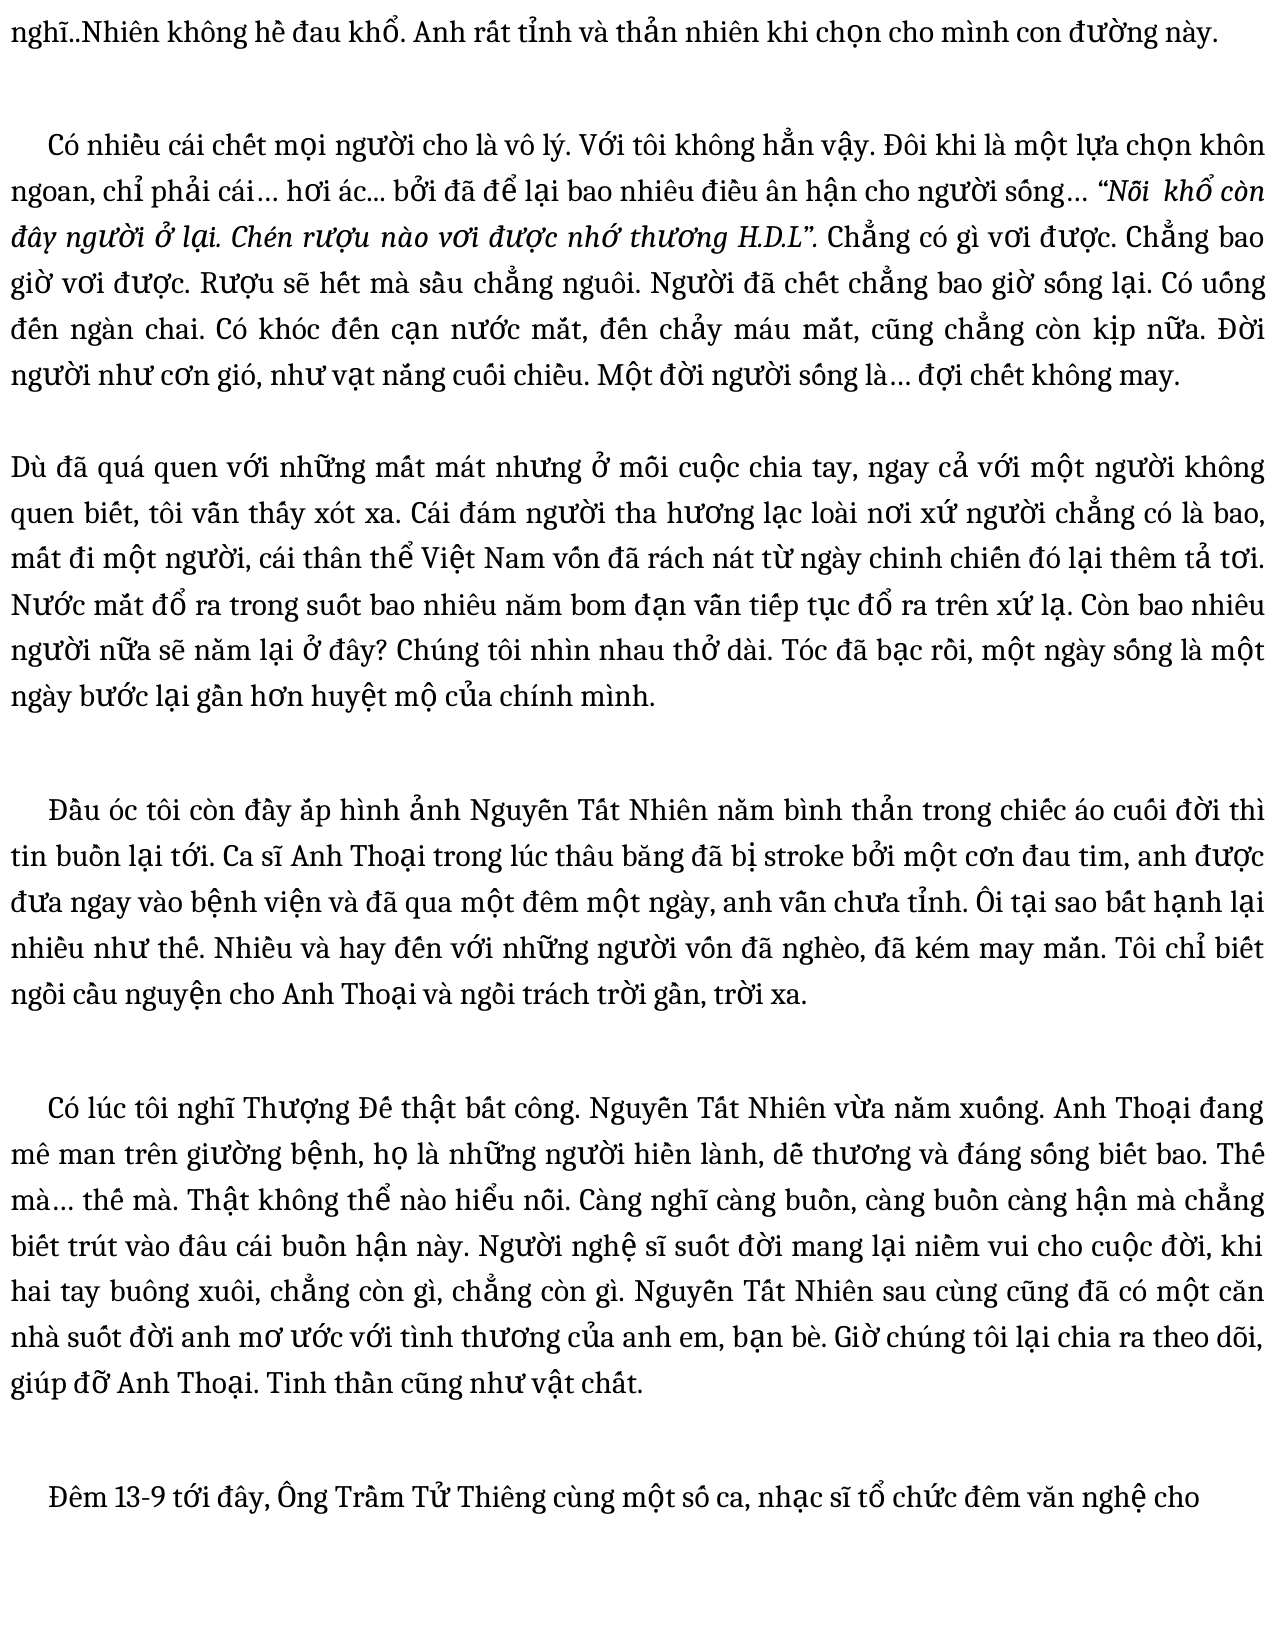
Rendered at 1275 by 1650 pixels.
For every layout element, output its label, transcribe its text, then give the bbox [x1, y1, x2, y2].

text Ðêm 13-9 tới đây, Ông Trầm Tử Thiêng cùng một số ca, nhạc sĩ tổ chức đêm văn nghệ cho [48, 1479, 1275, 1515]
text Dù đã quá quen với những mất mát nhưng ở mỗi cuộc chia tay, ngay cả với một người không quen biết, tôi vẫn thấy xót xa. Cái đám người tha hương lạc loài nơi xứ người chẳng có là bao, mất đi một người, cái thân thể Việt Nam vốn đã rách nát từ ngày chinh chiến đó lại thêm tả tơi. Nước mắt đổ ra trong suốt bao nhiêu năm bom đạn vẫn tiếp tục đổ ra trên xứ lạ. Còn bao nhiêu người nữa sẽ nằm lại ở đây? Chúng tôi nhìn nhau thở dài. Tóc đã bạc rồi, một ngày sống là một ngày bước lại gần hơn huyệt mộ của chính mình. [10, 449, 1265, 714]
text Có lúc tôi nghĩ Thượng Ðế thật bất công. Nguyễn Tất Nhiên vừa nằm xuống. Anh Thoại đang mê man trên giường bệnh, họ là những người hiền lành, dễ thương và đáng sống biết bao. Thế mà… thế mà. Thật không thể nào hiểu nỗi. Càng nghĩ càng buồn, càng buồn càng hận mà chẳng biết trút vào đâu cái buồn hận này. Người nghệ sĩ suốt đời mang lại niềm vui cho cuộc đời, khi hai tay buông xuôi, chẳng còn gì, chẳng còn gì. Nguyễn Tất Nhiên sau cùng cũng đã có một căn nhà suốt đời anh mơ ước với tình thương của anh em, bạn bè. Giờ chúng tôi lại chia ra theo dõi, giúp đỡ Anh Thoại. Tinh thần cũng như vật chất. [10, 1090, 1265, 1402]
text nghĩ..Nhiên không hề đau khổ. Anh rất tỉnh và thản nhiên khi chọn cho mình con đường này. [10, 14, 1275, 50]
text Có nhiều cái chết mọi người cho là vô lý. Với tôi không hẳn vậy. Ðôi khi là một lựa chọn khôn ngoan, chỉ phải cái… hơi ác... bởi đã để lại bao nhiêu điều ân hận cho người sống… “Nỗi khổ còn đây người ở lại. Chén rượu nào vơi được nhớ thương H.D.L”. Chẳng có gì vơi được. Chẳng bao giờ vơi được. Rượu sẽ hết mà sầu chẳng nguôi. Người đã chết chẳng bao giờ sống lại. Có uống đến ngàn chai. Có khóc đến cạn nước mắt, đến chảy máu mắt, cũng chẳng còn kịp nữa. Ðời người như cơn gió, như vạt nắng cuối chiều. Một đời người sống là… đợi chết không may. [10, 127, 1266, 393]
text Ðầu óc tôi còn đầy ắp hình ảnh Nguyễn Tất Nhiên nằm bình thản trong chiếc áo cuối đời thì tin buồn lại tới. Ca sĩ Anh Thoại trong lúc thâu băng đã bị stroke bởi một cơn đau tim, anh được đưa ngay vào bệnh viện và đã qua một đêm một ngày, anh vẫn chưa tỉnh. Ôi tại sao bất hạnh lại nhiều như thế. Nhiều và hay đến với những người vốn đã nghèo, đã kém may mắn. Tôi chỉ biết ngồi cầu nguyện cho Anh Thoại và ngồi trách trời gần, trời xa. [10, 792, 1265, 1012]
